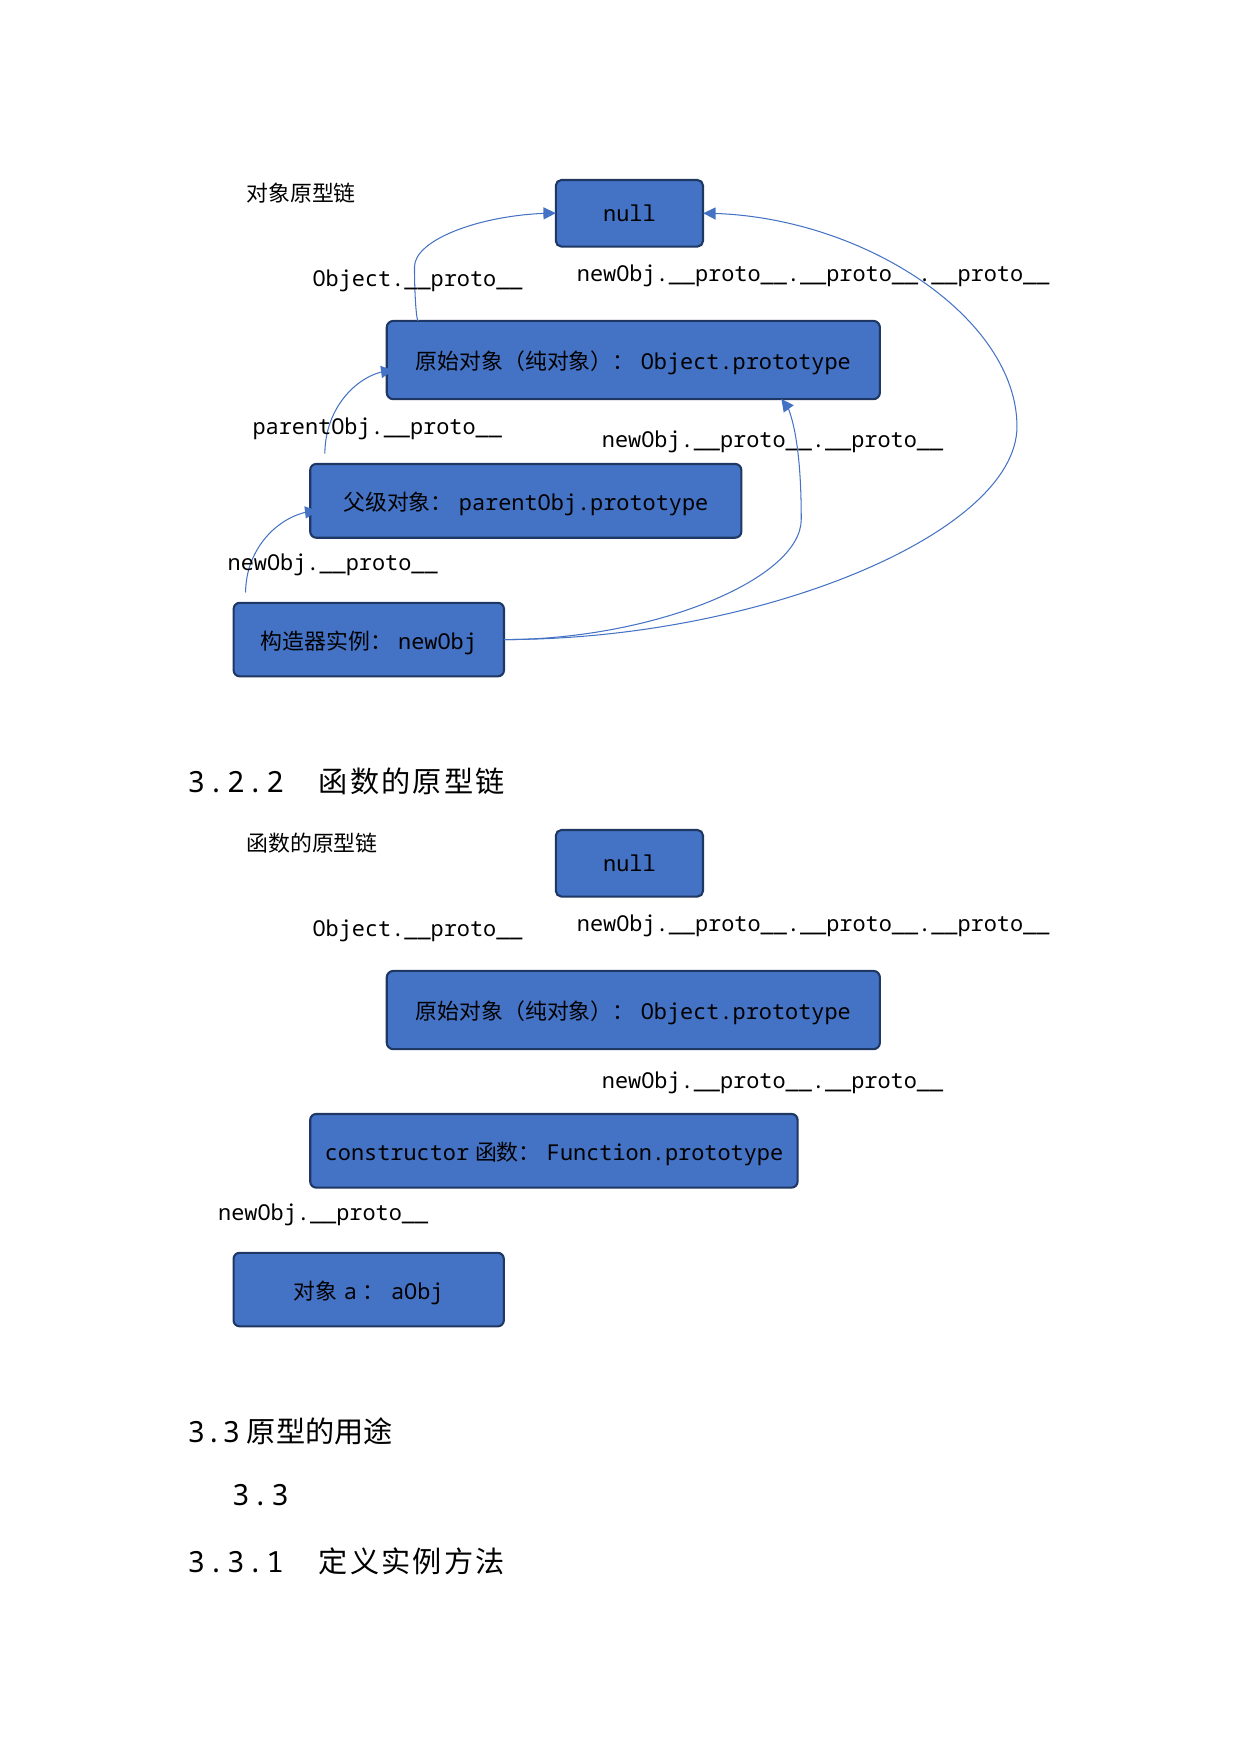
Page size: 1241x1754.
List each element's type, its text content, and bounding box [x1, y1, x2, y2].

list 定义实例方法 [187, 1527, 1053, 1592]
list 原型的用途 [187, 1397, 1053, 1462]
list 函数的原型链 [187, 747, 1053, 812]
